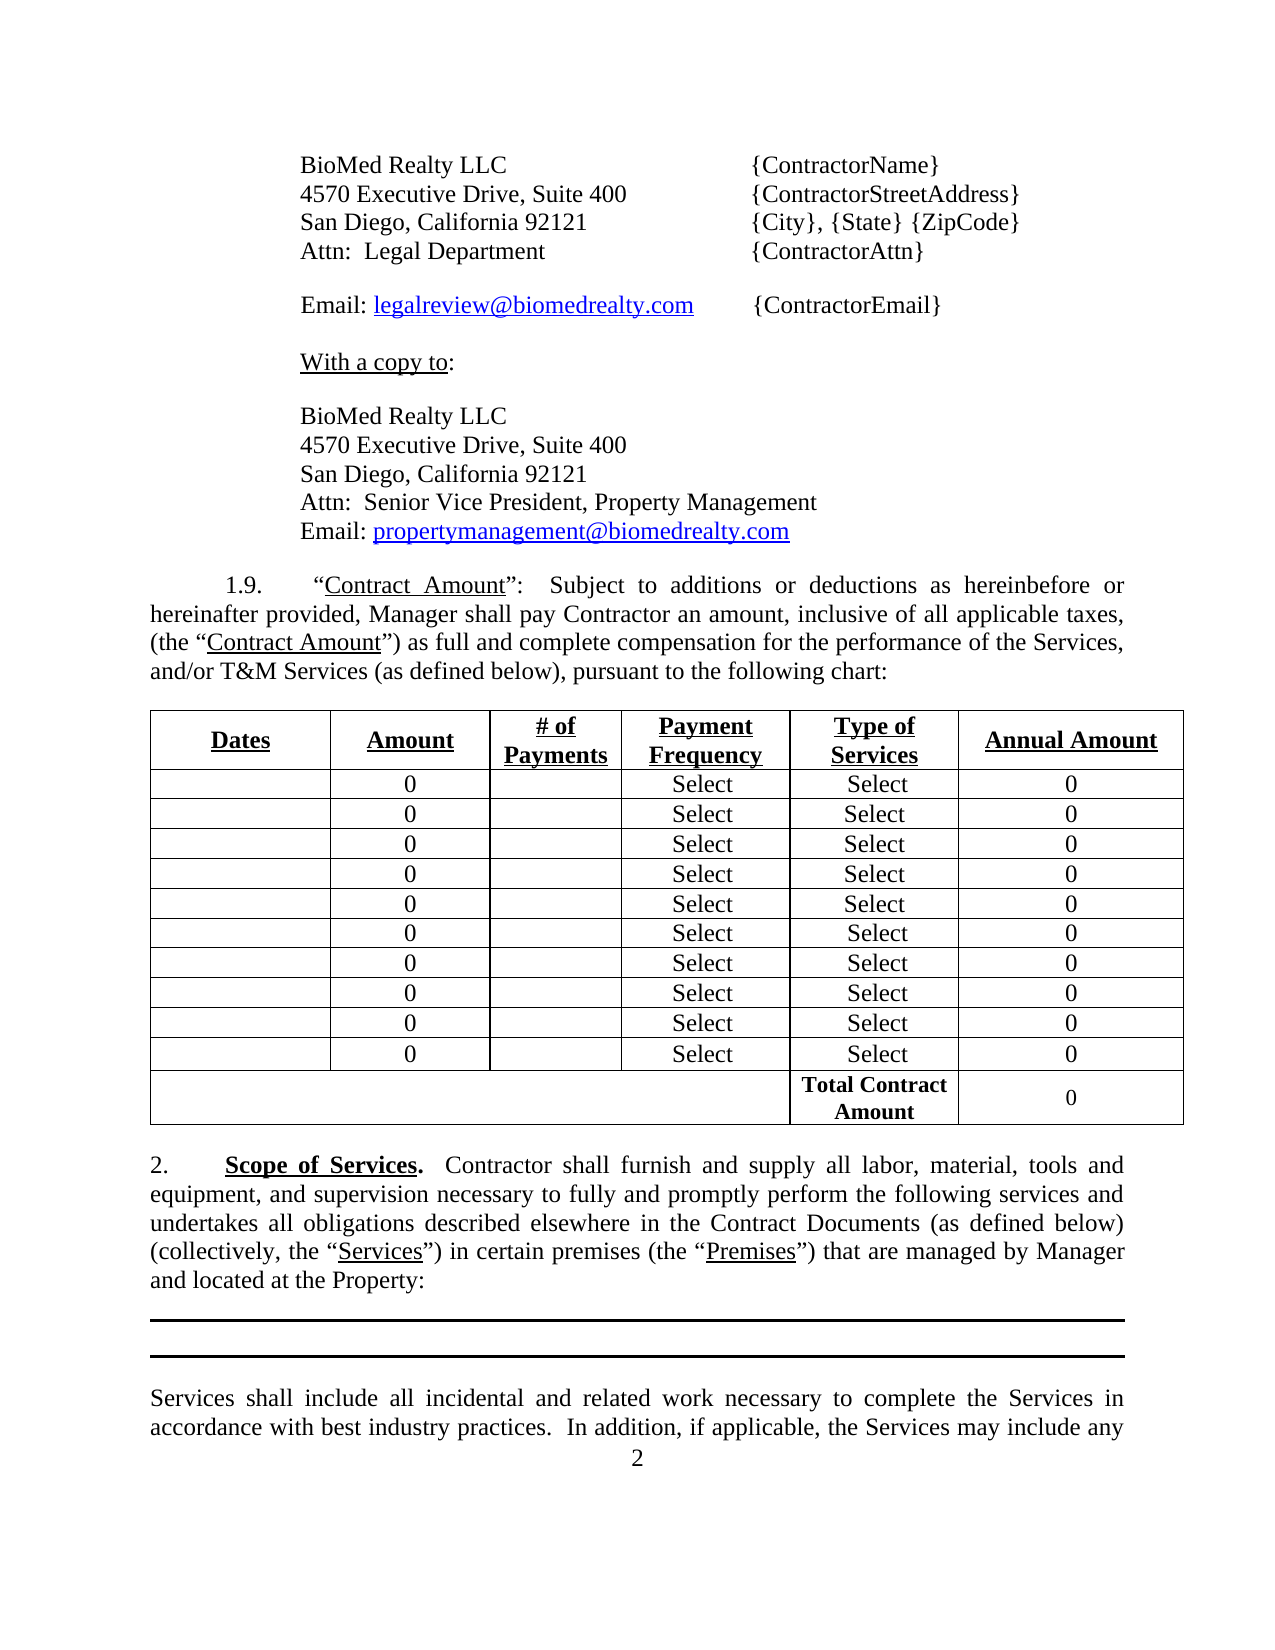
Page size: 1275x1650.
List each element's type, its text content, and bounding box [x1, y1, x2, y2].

table_cell $ 0.00 [331, 978, 489, 1007]
text 4570 Executive Drive, Suite 400 {ContractorStreetAddress} [225, 179, 1125, 207]
table_cell [151, 770, 330, 798]
table_cell [151, 859, 330, 888]
table_cell $ 0.00 [331, 1038, 489, 1070]
list Scope of Services. Contractor shall furnish and supply all labor, material, tools and equipment, and supervision necessary to fully and promptly perform the following services and undertakes all obligations described elsewhere in the Contract Documents (as defined below) (collectively, the “Services”) in certain premises (the “Premises”) that are managed by Manager and located at the Property: [150, 1150, 1125, 1294]
table_cell [151, 799, 330, 828]
table_header Annual Amount [959, 711, 1183, 768]
table_cell [151, 889, 330, 917]
table_cell [491, 859, 621, 888]
table_cell [491, 1008, 621, 1037]
table_cell [791, 978, 958, 1007]
text With a copy to: [300, 347, 1125, 376]
table_cell $ 0.00 [331, 859, 489, 888]
table_cell $ 0.00 [959, 799, 1183, 828]
table_cell [151, 919, 330, 947]
table_cell [491, 978, 621, 1007]
table_cell $ 0.00 [959, 770, 1183, 798]
table_cell [791, 1038, 958, 1070]
table_cell $ 0.00 [331, 948, 489, 977]
text Attn: Legal Department {ContractorAttn} [300, 236, 1125, 265]
table_cell [791, 889, 958, 917]
table_header Dates [151, 711, 330, 768]
table_cell [491, 919, 621, 947]
table_cell [791, 948, 958, 977]
table_cell $ 0.00 [959, 978, 1183, 1007]
table_cell $ 0.00 [331, 919, 489, 947]
table_cell $ 0.00 [959, 889, 1183, 917]
table_cell [791, 1008, 958, 1037]
table_cell [791, 829, 958, 858]
text San Diego, California 92121 {City}, {State} {ZipCode} [300, 207, 1125, 236]
table_cell [491, 799, 621, 828]
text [150, 1383, 1125, 1441]
table_cell $ 0.00 [959, 919, 1183, 947]
table_cell [791, 859, 958, 888]
table_cell $ 0.00 [331, 829, 489, 858]
table_cell [491, 829, 621, 858]
table_cell [491, 770, 621, 798]
table_cell $ 0.00 [959, 948, 1183, 977]
table_cell $ 0.00 [959, 859, 1183, 888]
table_header {ContractorEmail} [741, 290, 1274, 319]
table_cell [491, 1038, 621, 1070]
table_cell $ 0.00 [331, 770, 489, 798]
table_cell [151, 1038, 330, 1070]
text Email: propertymanagement@biomedrealty.com [300, 516, 1125, 545]
table_cell [491, 889, 621, 917]
text BioMed Realty LLC [225, 401, 1125, 430]
table_header # of Payments [491, 711, 621, 768]
table_cell Total Contract Amount [791, 1071, 958, 1124]
table_cell $ 0.00 [331, 1008, 489, 1037]
table_cell [151, 978, 330, 1007]
table_cell $ 0.00 [331, 799, 489, 828]
subtitle BioMed Realty LLC {ContractorName} [300, 150, 1125, 179]
table_cell [491, 948, 621, 977]
table_header Type of Services [791, 711, 958, 768]
table_cell $0.00 [959, 1071, 1183, 1124]
table_cell [151, 1071, 789, 1124]
table_cell [791, 770, 958, 798]
table_cell [791, 919, 958, 947]
table_cell $ 0.00 [331, 889, 489, 917]
table_cell [151, 829, 330, 858]
text 4570 Executive Drive, Suite 400 [225, 430, 1125, 459]
table_cell $ 0.00 [959, 829, 1183, 858]
table_header Payment Frequency [622, 711, 789, 768]
table_cell [791, 799, 958, 828]
table_header Amount [331, 711, 489, 768]
table_cell [151, 948, 330, 977]
text San Diego, California 92121 [225, 459, 1125, 487]
table_cell $ 0.00 [959, 1038, 1183, 1070]
list “Contract Amount”: Subject to additions or deductions as hereinbefore or hereinafter provided, Manager shall pay Contractor an amount, inclusive of all applicable taxes, (the “Contract Amount”) as full and complete compensation for the performance of the Services, and/or T&M Services (as defined below), pursuant to the following chart: [150, 570, 1125, 685]
table_header Email: legalreview@biomedrealty.com [283, 290, 741, 319]
table_cell [151, 1008, 330, 1037]
table_cell $ 0.00 [959, 1008, 1183, 1037]
text Attn: Senior Vice President, Property Management [225, 487, 1125, 516]
